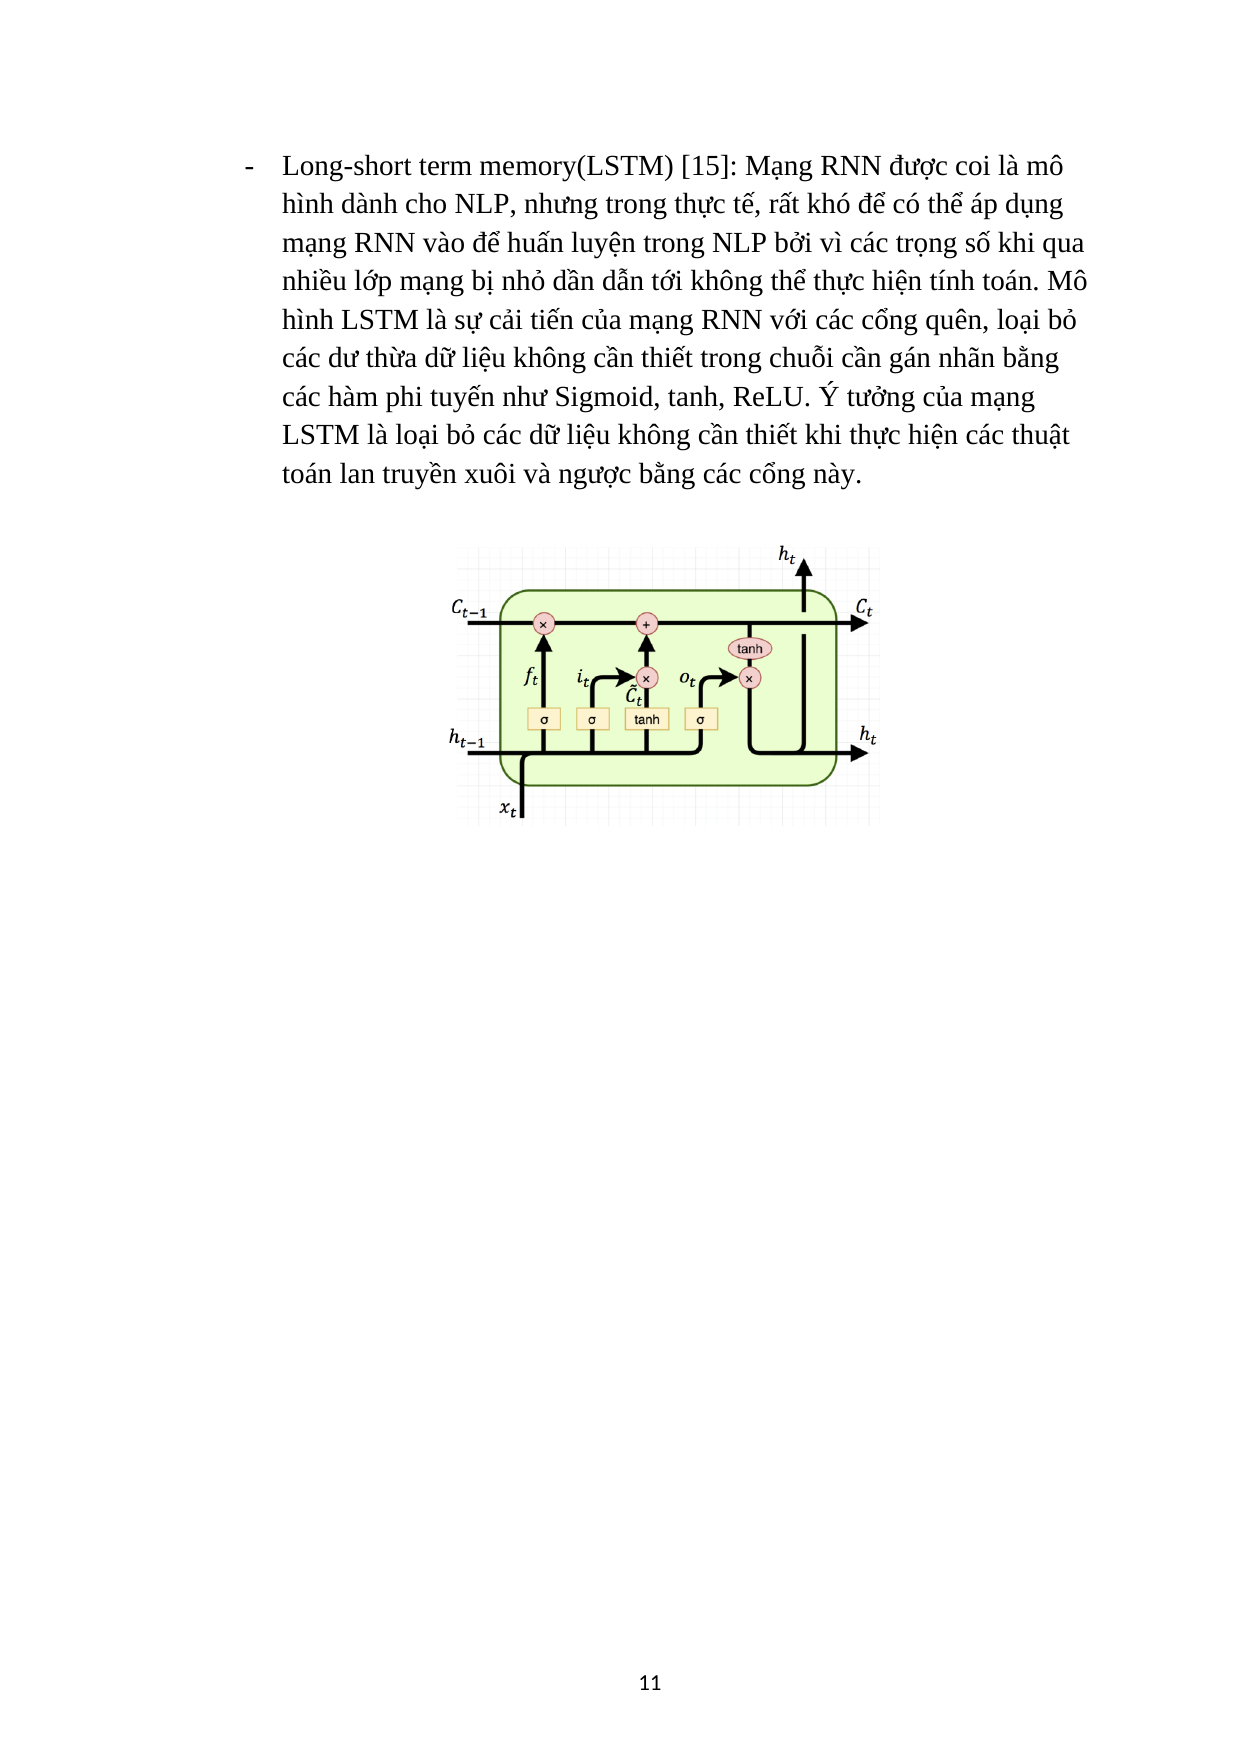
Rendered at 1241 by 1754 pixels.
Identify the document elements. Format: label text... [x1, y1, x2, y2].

list Long-short term memory(LSTM) [15]: Mạng RNN được coi là mô hình dành cho NLP, nhưng trong thực tế, rất khó để có thể áp dụng mạng RNN vào để huấn luyện trong NLP bởi vì các trọng số khi qua nhiều lớp mạng bị nhỏ dần dẫn tới không thể thực hiện tính toán. Mô hình LSTM là sự cải tiến của mạng RNN với các cổng quên, loại bỏ các dư thừa dữ liệu không cần thiết trong chuỗi cần gán nhãn bằng các hàm phi tuyến như Sigmoid, tanh, ReLU. Ý tưởng của mạng LSTM là loại bỏ các dữ liệu không cần thiết khi thực hiện các thuật toán lan truyền xuôi và ngược bằng các cổng này. [244, 148, 1092, 489]
picture [428, 515, 909, 828]
